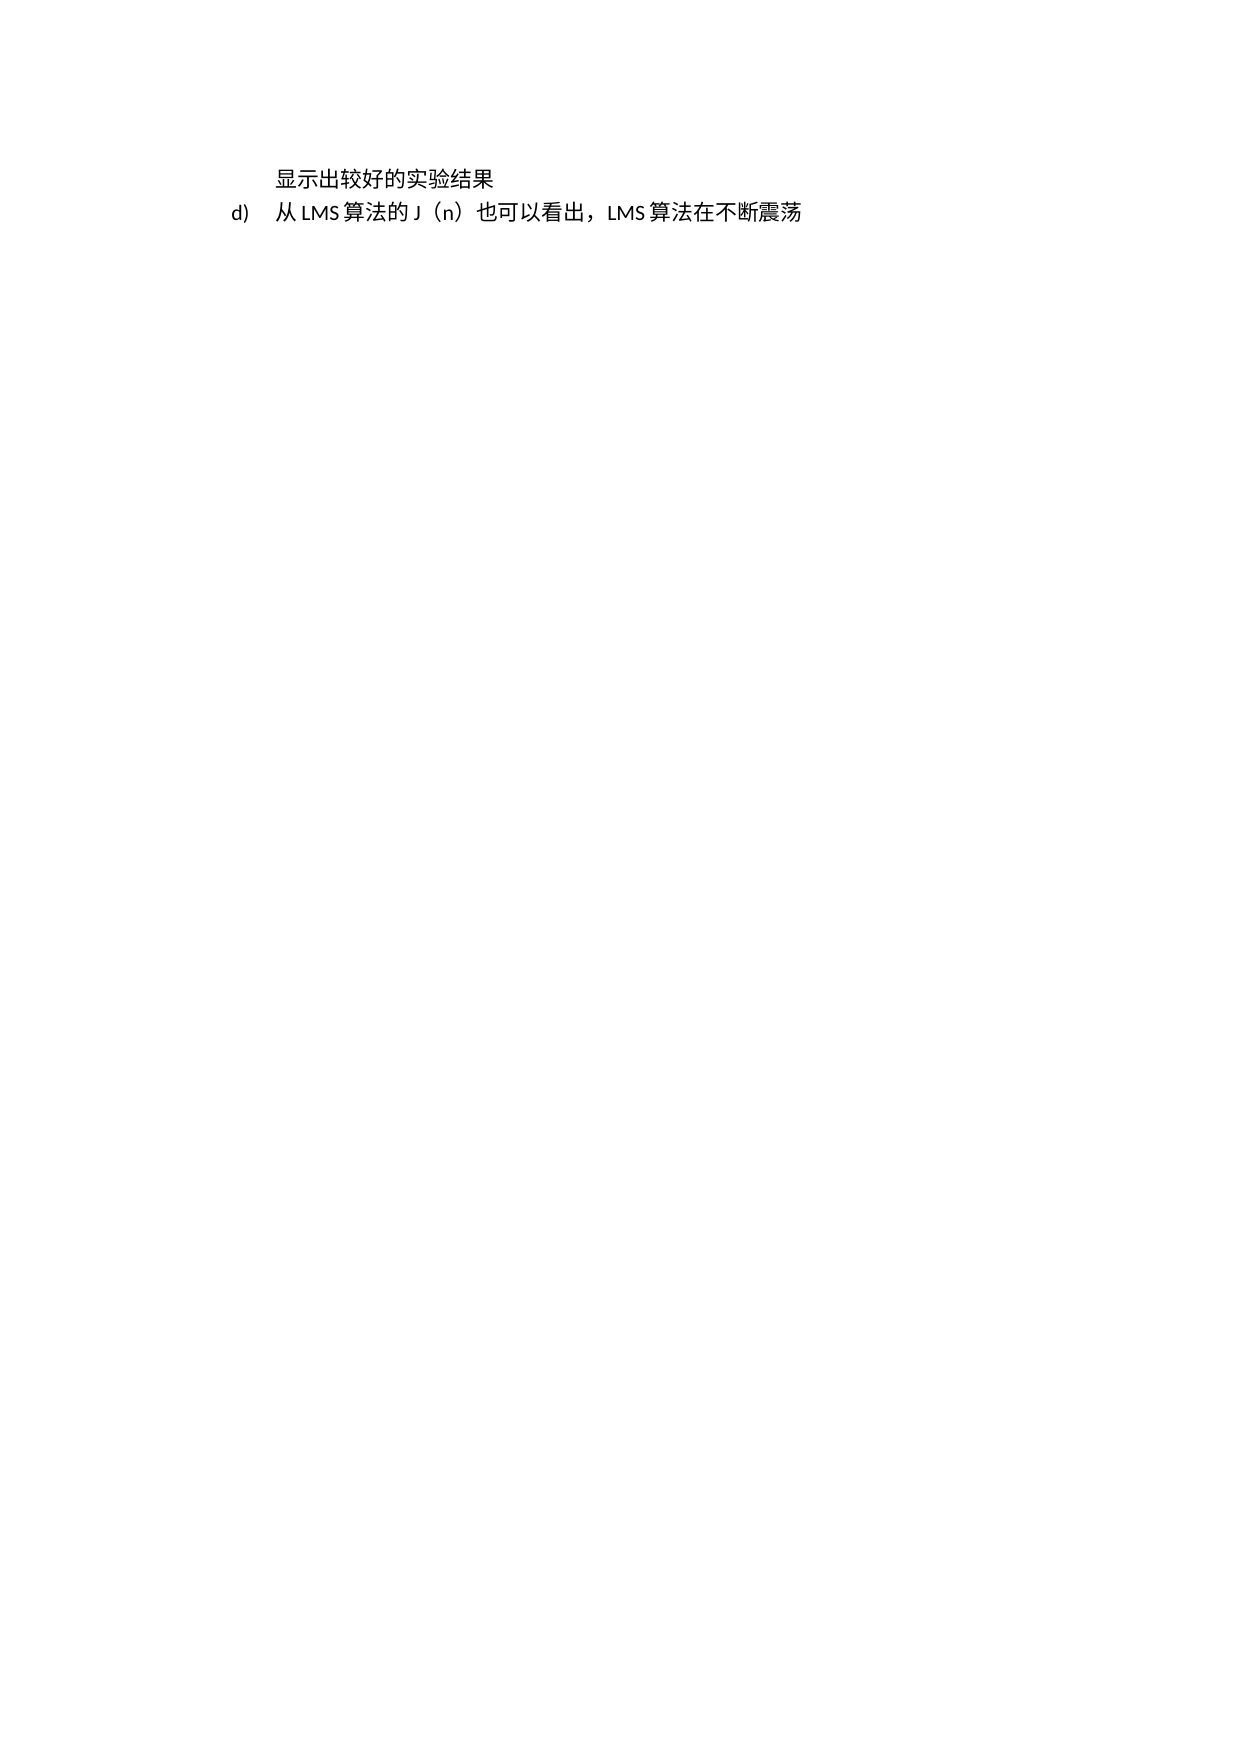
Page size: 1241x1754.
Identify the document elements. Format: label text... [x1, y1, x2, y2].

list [231, 162, 1053, 194]
list 从LMS算法的J（n）也可以看出，LMS算法在不断震荡 [231, 194, 1053, 227]
